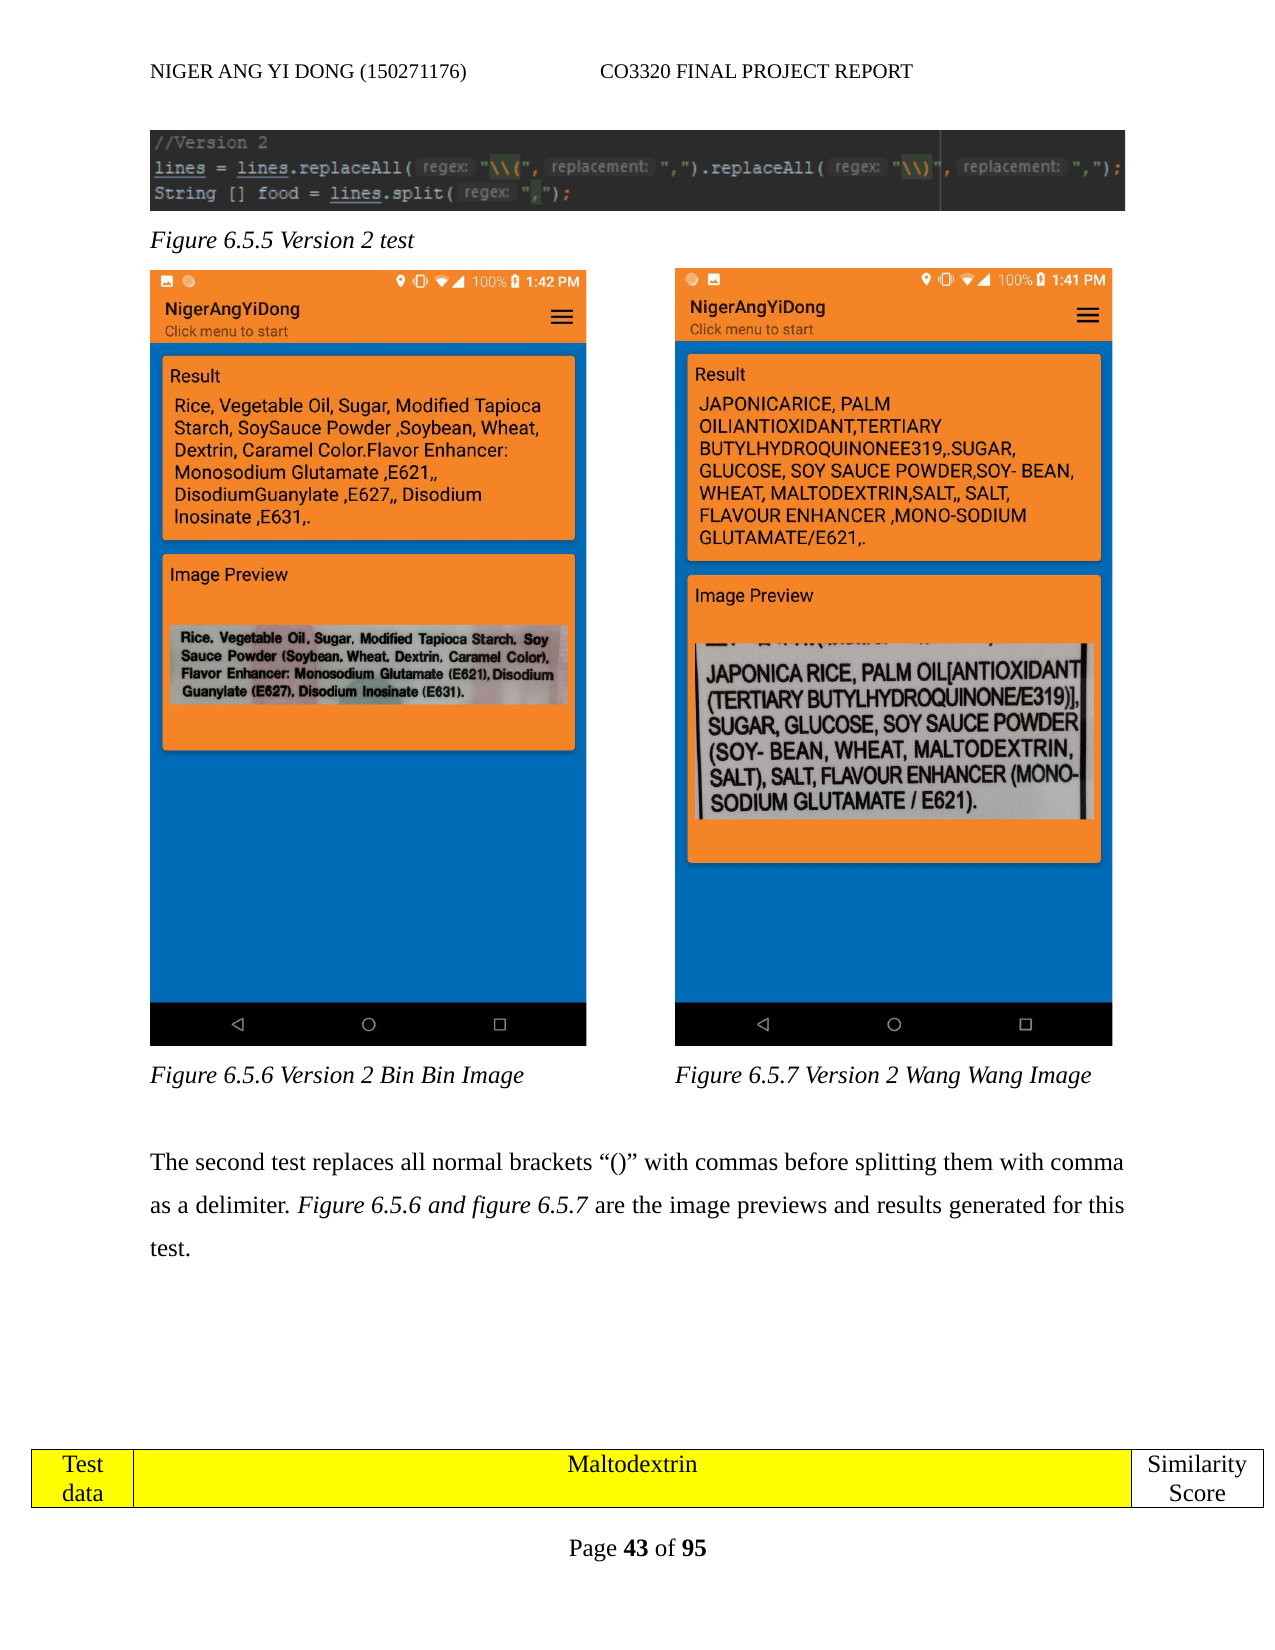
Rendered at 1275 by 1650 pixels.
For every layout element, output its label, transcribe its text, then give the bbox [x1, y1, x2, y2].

text The second test replaces all normal brackets “()” with commas before splitting them with comma as a delimiter. Figure 6.5.6 and figure 6.5.7 are the image previews and results generated for this test. [150, 1147, 1125, 1262]
picture [150, 130, 1125, 211]
table_header Maltodextrin [134, 1450, 1131, 1507]
table_header Test data word [32, 1450, 133, 1507]
text Figure 6.5.5 Version 2 test [150, 225, 1125, 254]
picture [150, 270, 587, 1046]
text Figure 6.5.6 Version 2 Bin Bin Image Figure 6.5.7 Version 2 Wang Wang Image [150, 1060, 1125, 1089]
picture [675, 268, 1113, 1046]
table_header Similarity Score [1132, 1450, 1263, 1507]
